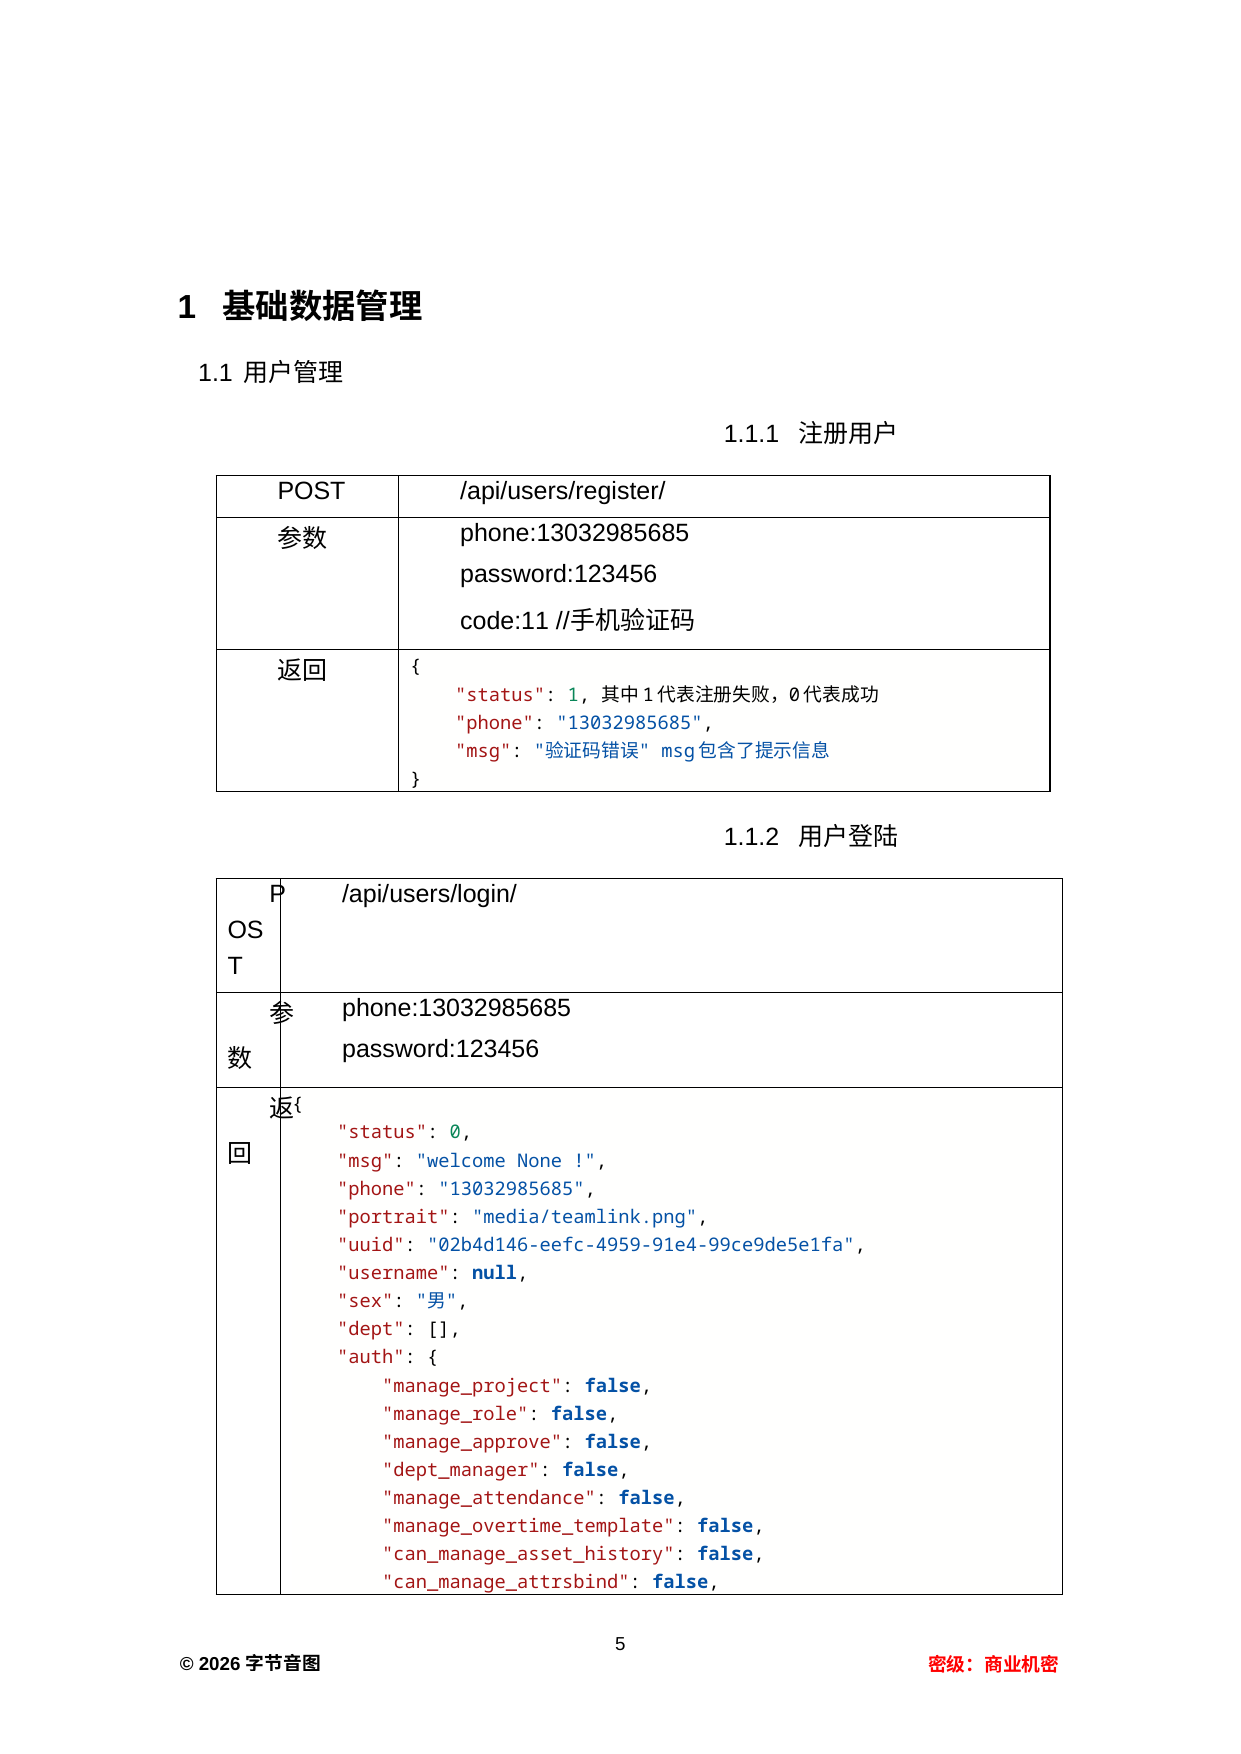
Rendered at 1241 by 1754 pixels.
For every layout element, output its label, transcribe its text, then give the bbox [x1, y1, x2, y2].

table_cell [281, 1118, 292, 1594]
subtitle 注册用户 [723, 414, 1063, 450]
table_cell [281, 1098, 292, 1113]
table_cell phone:13032985685 password:123456 code:11 //手机验证码 [399, 518, 1049, 649]
subtitle 用户管理 [198, 353, 1063, 389]
table_header POST [217, 476, 398, 517]
table_header POST [217, 879, 280, 992]
subtitle 基础数据管理 [177, 279, 1063, 328]
table_cell 返回 [217, 1088, 280, 1594]
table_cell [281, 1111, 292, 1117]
table_header /api/users/login/ [281, 879, 1062, 992]
table_header /api/users/register/ [399, 476, 1049, 517]
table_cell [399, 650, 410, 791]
table_cell 参数 [217, 518, 398, 649]
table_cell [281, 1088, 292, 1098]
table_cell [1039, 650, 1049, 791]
table_cell phone:13032985685 password:123456 [281, 993, 1062, 1087]
table_cell 返回 [217, 650, 398, 791]
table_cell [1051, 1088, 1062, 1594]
subtitle 用户登陆 [723, 817, 1063, 853]
table_cell 参数 [217, 993, 280, 1087]
